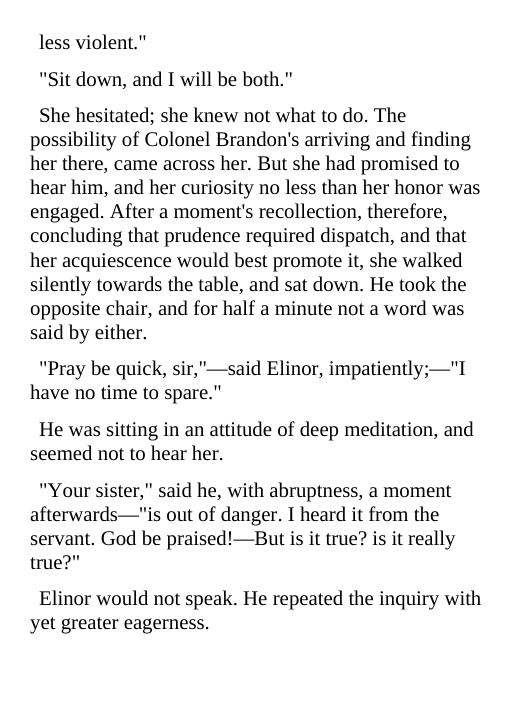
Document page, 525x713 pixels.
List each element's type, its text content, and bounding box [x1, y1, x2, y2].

text less violent." [30, 30, 495, 54]
text "Pray be quick, sir,"—said Elinor, impatiently;—"I have no time to spare." [30, 356, 495, 404]
text Elinor would not speak. He repeated the inquiry with yet greater eagerness. [30, 586, 495, 634]
text She hesitated; she knew not what to do. The possibility of Colonel Brandon's arriving and finding her there, came across her. But she had promised to hear him, and her curiosity no less than her honor was engaged. After a moment's recollection, therefore, concluding that prudence required dispatch, and that her acquiescence would best promote it, she walked silently towards the table, and sat down. He took the opposite chair, and for half a minute not a word was said by either. [30, 103, 495, 344]
text "Sit down, and I will be both." [30, 67, 495, 91]
text "Your sister," said he, with abruptness, a moment afterwards—"is out of danger. I heard it from the servant. God be praised!—But is it true? is it really true?" [30, 477, 495, 574]
text He was sitting in an attitude of deep meditation, and seemed not to hear her. [30, 417, 495, 465]
